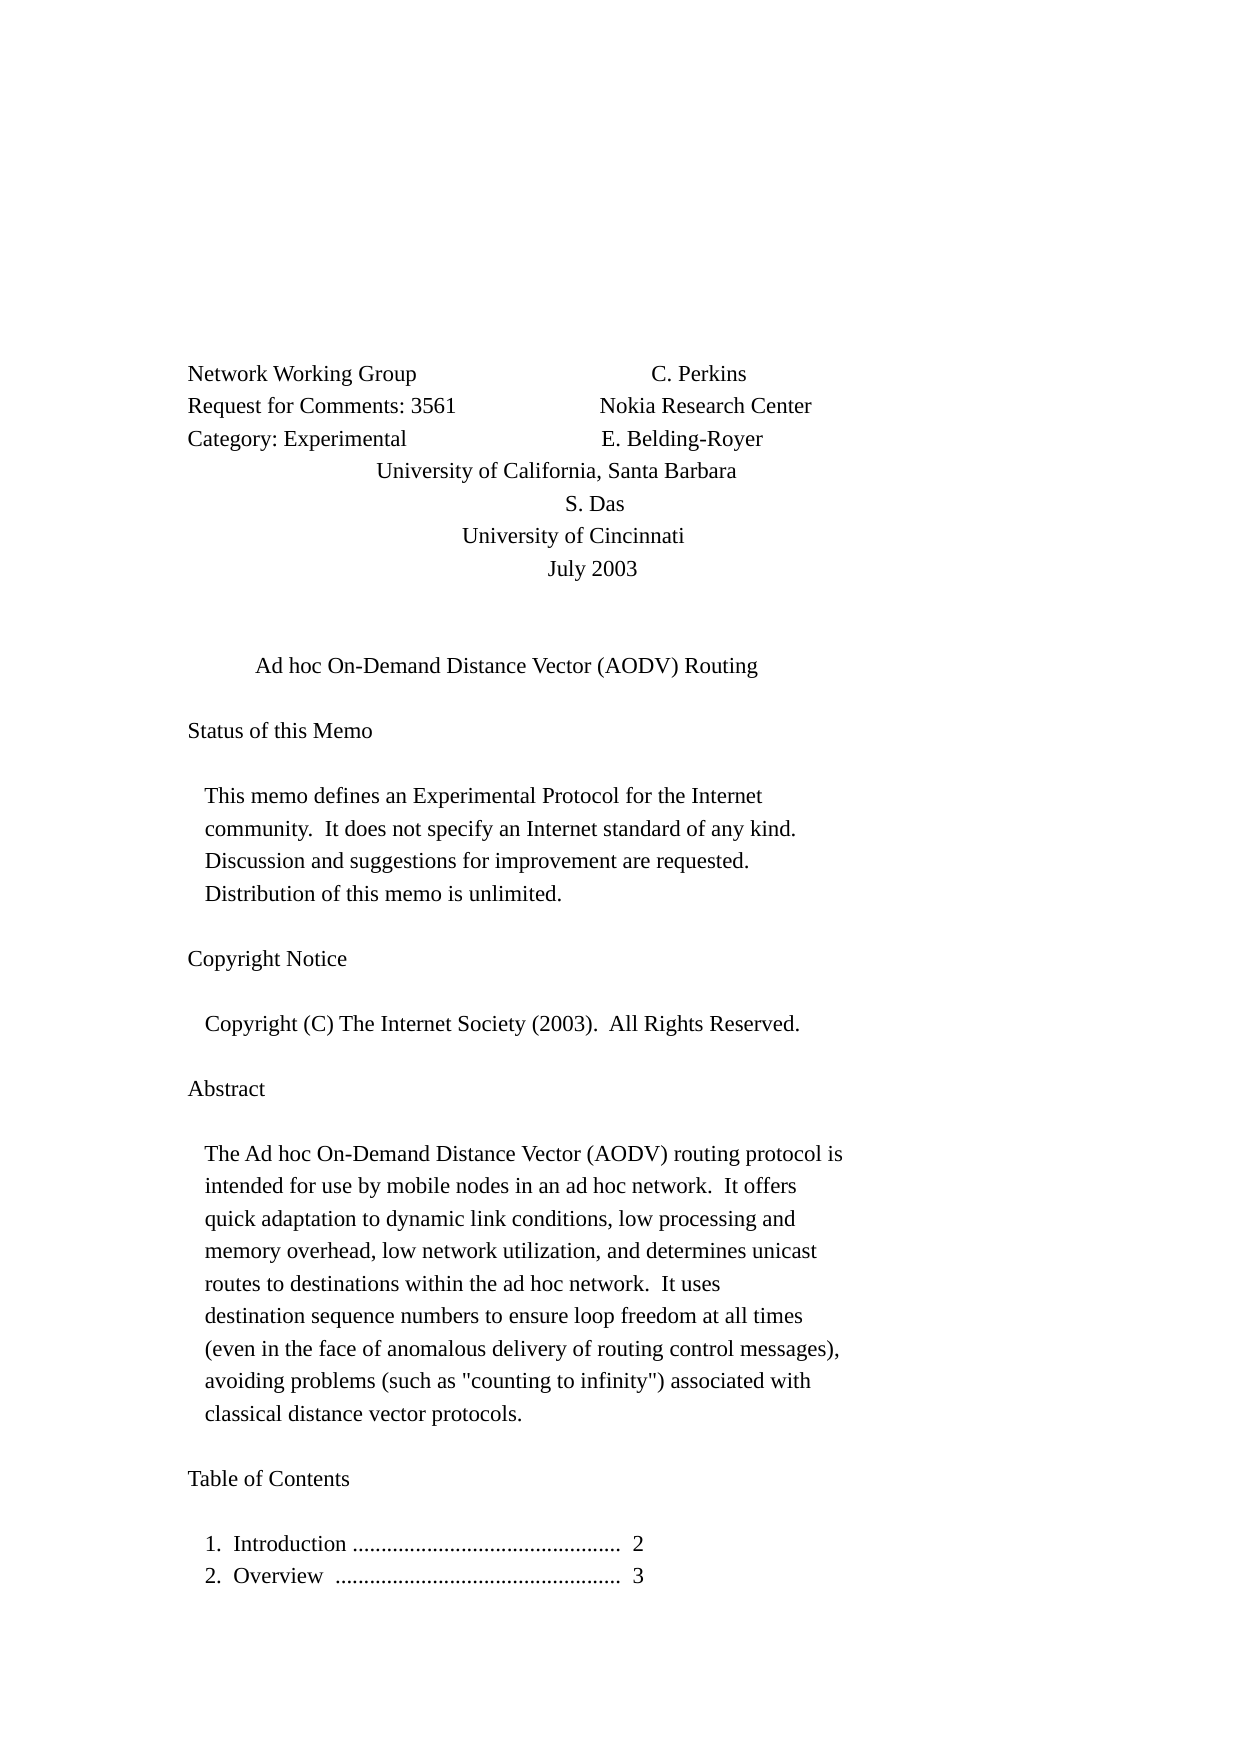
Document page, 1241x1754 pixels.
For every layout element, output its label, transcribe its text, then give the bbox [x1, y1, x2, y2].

text July 2003 [187, 552, 1053, 584]
text memory overhead, low network utilization, and determines unicast [187, 1234, 1053, 1267]
text quick adaptation to dynamic link conditions, low processing and [187, 1202, 1053, 1234]
text 2. Overview .................................................. 3 [187, 1559, 1053, 1592]
text Abstract [187, 1072, 1053, 1104]
text University of Cincinnati [187, 519, 1053, 552]
text University of California, Santa Barbara [187, 454, 1053, 487]
text destination sequence numbers to ensure loop freedom at all times [187, 1299, 1053, 1332]
text community. It does not specify an Internet standard of any kind. [187, 812, 1053, 844]
text 1. Introduction ............................................... 2 [187, 1527, 1053, 1559]
text Status of this Memo [187, 714, 1053, 747]
text Network Working Group C. Perkins [187, 357, 1053, 389]
text Request for Comments: 3561 Nokia Research Center [187, 389, 1053, 422]
text (even in the face of anomalous delivery of routing control messages), [187, 1332, 1053, 1364]
text classical distance vector protocols. [187, 1397, 1053, 1429]
text The Ad hoc On-Demand Distance Vector (AODV) routing protocol is [187, 1137, 1053, 1169]
text Table of Contents [187, 1462, 1053, 1494]
text routes to destinations within the ad hoc network. It uses [187, 1267, 1053, 1299]
text intended for use by mobile nodes in an ad hoc network. It offers [187, 1169, 1053, 1202]
text Distribution of this memo is unlimited. [187, 877, 1053, 909]
text This memo defines an Experimental Protocol for the Internet [187, 779, 1053, 812]
text Ad hoc On-Demand Distance Vector (AODV) Routing [187, 649, 1053, 682]
text Copyright (C) The Internet Society (2003). All Rights Reserved. [187, 1007, 1053, 1039]
text Discussion and suggestions for improvement are requested. [187, 844, 1053, 877]
text Copyright Notice [187, 942, 1053, 974]
text Category: Experimental E. Belding-Royer [187, 422, 1053, 454]
text S. Das [187, 487, 1053, 519]
text avoiding problems (such as "counting to infinity") associated with [187, 1364, 1053, 1397]
